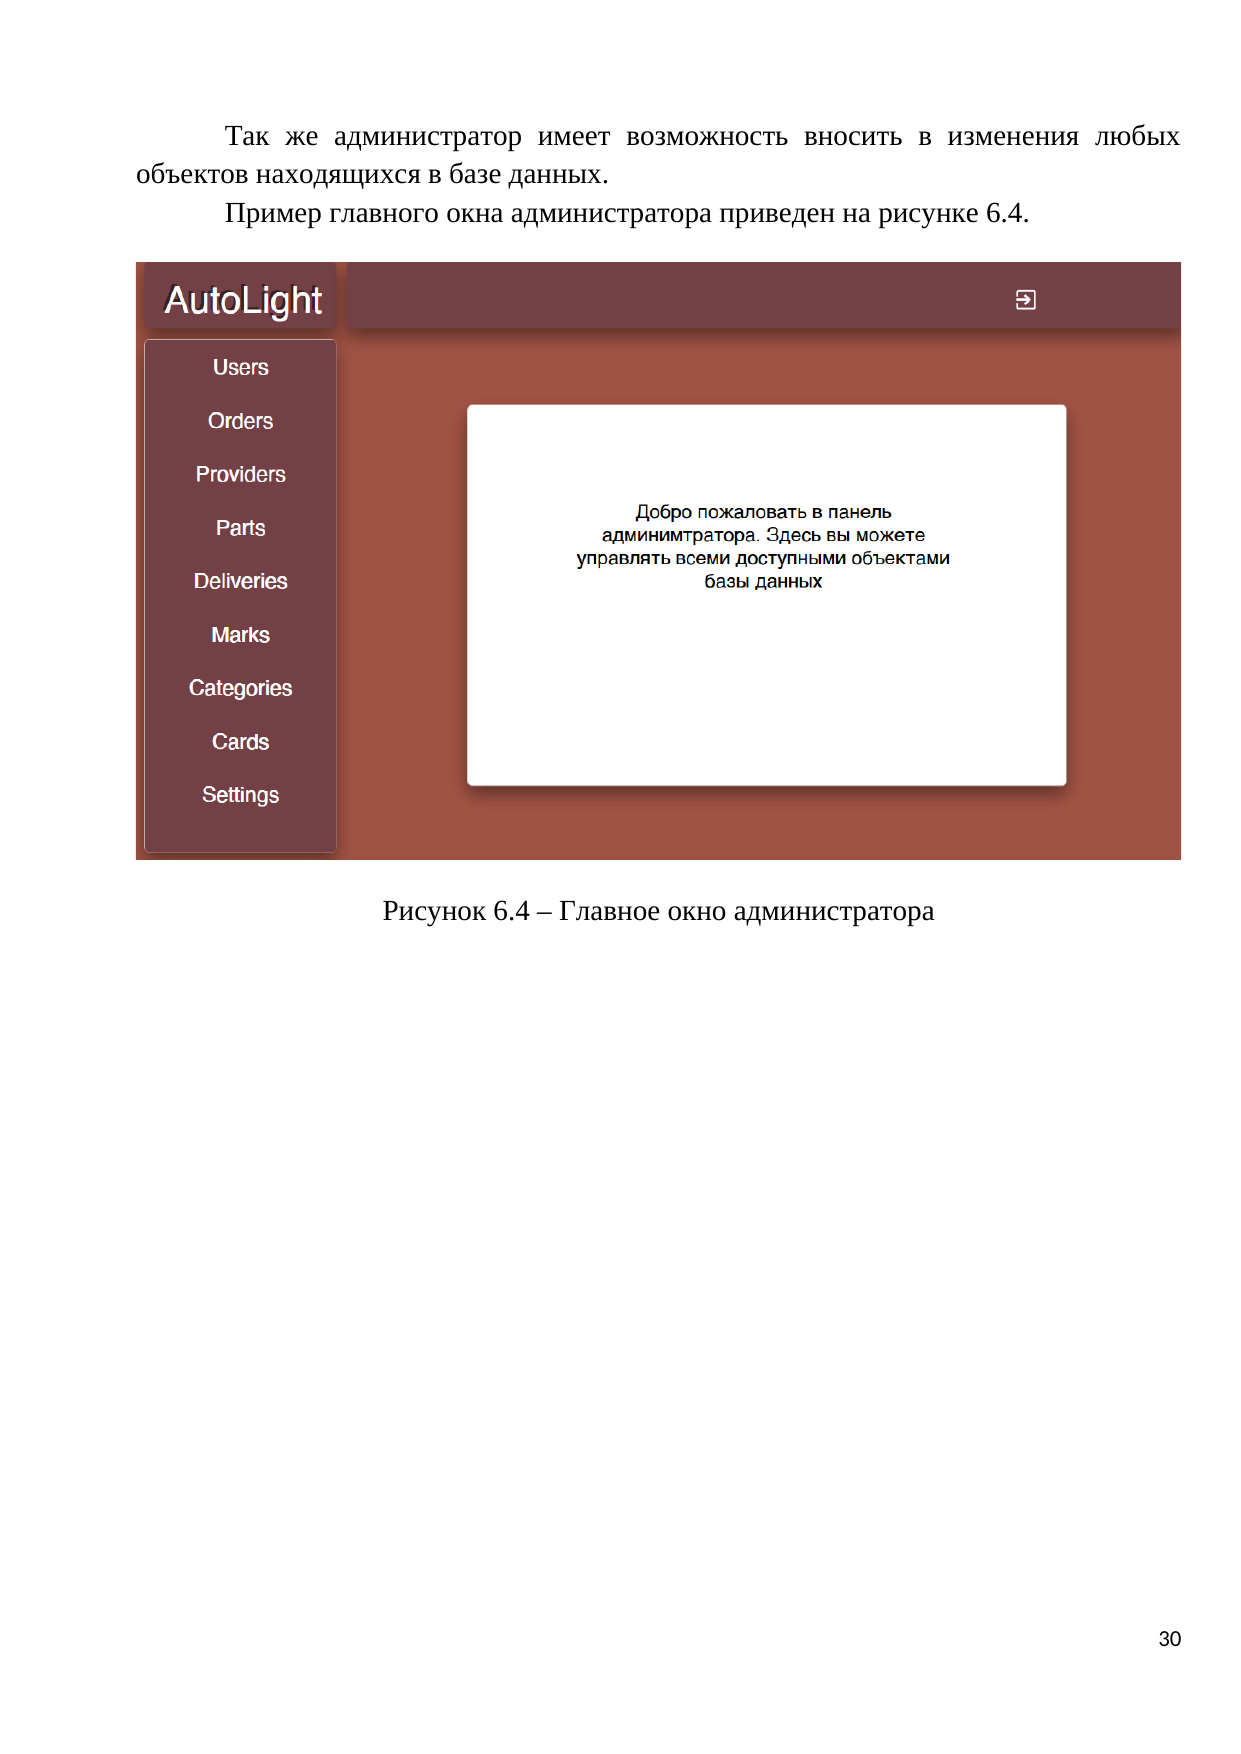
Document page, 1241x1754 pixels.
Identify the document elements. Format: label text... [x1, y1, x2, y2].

text Рисунок 6.4 – Главное окно администратора [136, 893, 1181, 926]
text Пример главного окна администратора приведен на рисунке 6.4. [136, 195, 1181, 229]
picture [135, 262, 1182, 860]
text Так же администратор имеет возможность вносить в изменения любых объектов находящихся в базе данных. [136, 118, 1181, 190]
